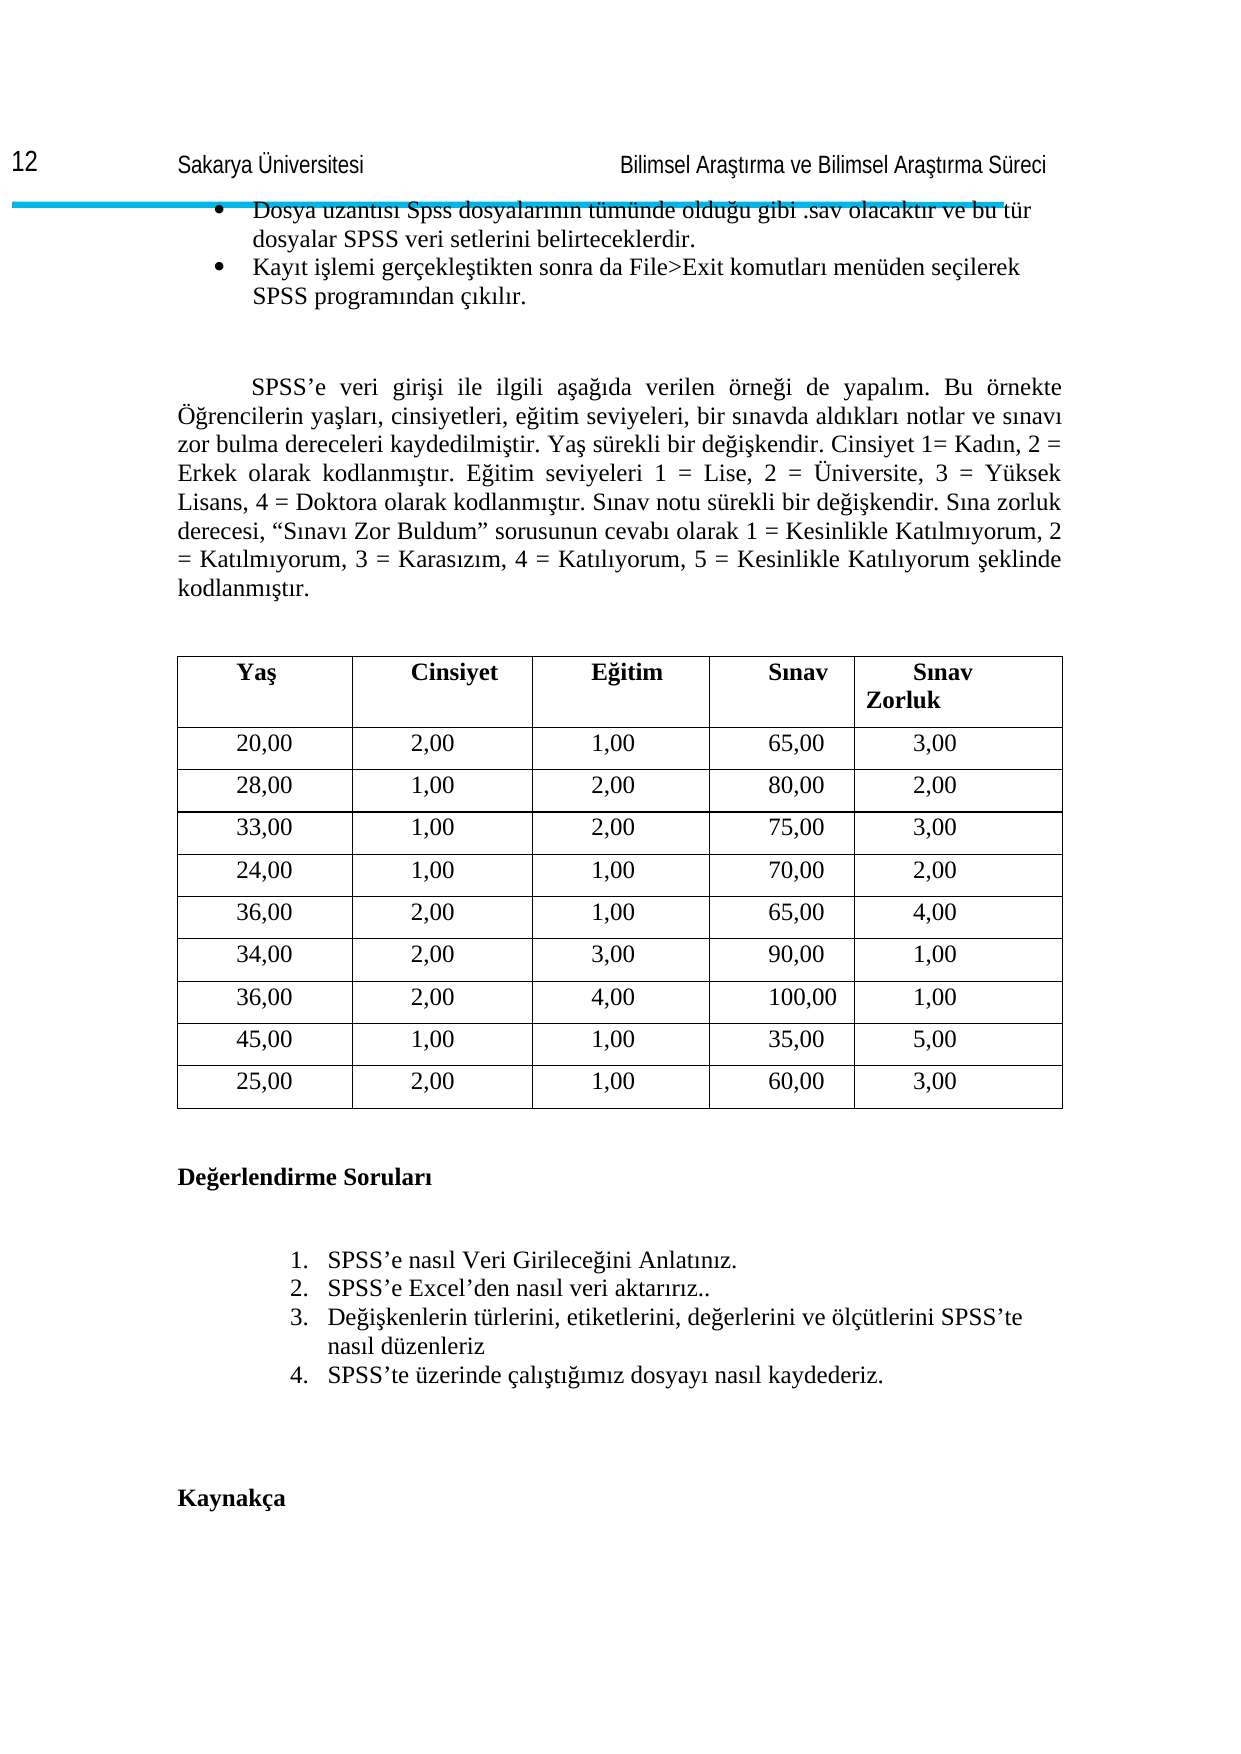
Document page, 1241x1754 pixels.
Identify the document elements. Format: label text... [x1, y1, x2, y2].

table_cell 1,00 [855, 982, 1062, 1023]
table_cell 2,00 [533, 770, 709, 811]
list Değişkenlerin türlerini, etiketlerini, değerlerini ve ölçütlerini SPSS’te nasıl düzenleriz [290, 1302, 1063, 1360]
table_cell 35,00 [710, 1024, 854, 1065]
table_cell 1,00 [353, 813, 532, 854]
table_cell 2,00 [855, 855, 1062, 896]
table_cell 100,00 [710, 982, 854, 1023]
table_cell 2,00 [353, 897, 532, 938]
text Kaynakça [177, 1483, 1063, 1512]
table_cell 2,00 [855, 770, 1062, 811]
table_cell 36,00 [178, 982, 352, 1023]
table_cell 1,00 [353, 770, 532, 811]
table_cell 1,00 [353, 855, 532, 896]
table_header Yaş [178, 657, 352, 727]
list SPSS’e nasıl Veri Girileceğini Anlatınız. [290, 1245, 1063, 1273]
table_cell 2,00 [353, 982, 532, 1023]
table_cell 25,00 [178, 1066, 352, 1107]
table_cell 1,00 [533, 728, 709, 769]
table_cell 1,00 [533, 897, 709, 938]
table_cell 34,00 [178, 939, 352, 981]
table_cell 1,00 [533, 1024, 709, 1065]
table_cell 2,00 [533, 813, 709, 854]
table_cell 45,00 [178, 1024, 352, 1065]
table_cell 33,00 [178, 813, 352, 854]
table_cell 20,00 [178, 728, 352, 769]
text SPSS’e veri girişi ile ilgili aşağıda verilen örneği de yapalım. Bu örnekte Öğrencilerin yaşları, cinsiyetleri, eğitim seviyeleri, bir sınavda aldıkları notlar ve sınavı zor bulma dereceleri kaydedilmiştir. Yaş sürekli bir değişkendir. Cinsiyet 1= Kadın, 2 = Erkek olarak kodlanmıştır. Eğitim seviyeleri 1 = Lise, 2 = Üniversite, 3 = Yüksek Lisans, 4 = Doktora olarak kodlanmıştır. Sınav notu sürekli bir değişkendir. Sına zorluk derecesi, “Sınavı Zor Buldum” sorusunun cevabı olarak 1 = Kesinlikle Katılmıyorum, 2 = Katılmıyorum, 3 = Karasızım, 4 = Katılıyorum, 5 = Kesinlikle Katılıyorum şeklinde kodlanmıştır. [177, 372, 1063, 602]
list Dosya uzantısı Spss dosyalarının tümünde olduğu gibi .sav olacaktır ve bu tür dosyalar SPSS veri setlerini belirteceklerdir. [215, 195, 1063, 252]
table_cell 3,00 [855, 1066, 1062, 1107]
table_cell 2,00 [353, 939, 532, 981]
list Kayıt işlemi gerçekleştikten sonra da File>Exit komutları menüden seçilerek SPSS programından çıkılır. [215, 252, 1063, 310]
table_cell 4,00 [855, 897, 1062, 938]
table_cell 5,00 [855, 1024, 1062, 1065]
table_header Cinsiyet [353, 657, 532, 727]
list SPSS’te üzerinde çalıştığımız dosyayı nasıl kaydederiz. [290, 1360, 1063, 1388]
table_cell 2,00 [353, 728, 532, 769]
table_cell 65,00 [710, 897, 854, 938]
table_cell 24,00 [178, 855, 352, 896]
list SPSS’e Excel’den nasıl veri aktarırız.. [290, 1273, 1063, 1302]
table_cell 80,00 [710, 770, 854, 811]
table_cell 4,00 [533, 982, 709, 1023]
table_cell 1,00 [855, 939, 1062, 981]
table_cell 1,00 [533, 855, 709, 896]
table_cell 90,00 [710, 939, 854, 981]
table_cell 3,00 [855, 728, 1062, 769]
table_cell 70,00 [710, 855, 854, 896]
table_header Eğitim [533, 657, 709, 727]
table_cell 65,00 [710, 728, 854, 769]
table_cell 1,00 [353, 1024, 532, 1065]
text Değerlendirme Soruları [177, 1162, 1063, 1191]
table_cell 2,00 [353, 1066, 532, 1107]
table_cell 60,00 [710, 1066, 854, 1107]
table_header Sınav [710, 657, 854, 727]
table_header Sınav Zorluk [855, 657, 1062, 727]
table_cell 36,00 [178, 897, 352, 938]
table_cell 75,00 [710, 813, 854, 854]
table_cell 3,00 [533, 939, 709, 981]
table_cell 3,00 [855, 813, 1062, 854]
table_cell 28,00 [178, 770, 352, 811]
table_cell 1,00 [533, 1066, 709, 1107]
